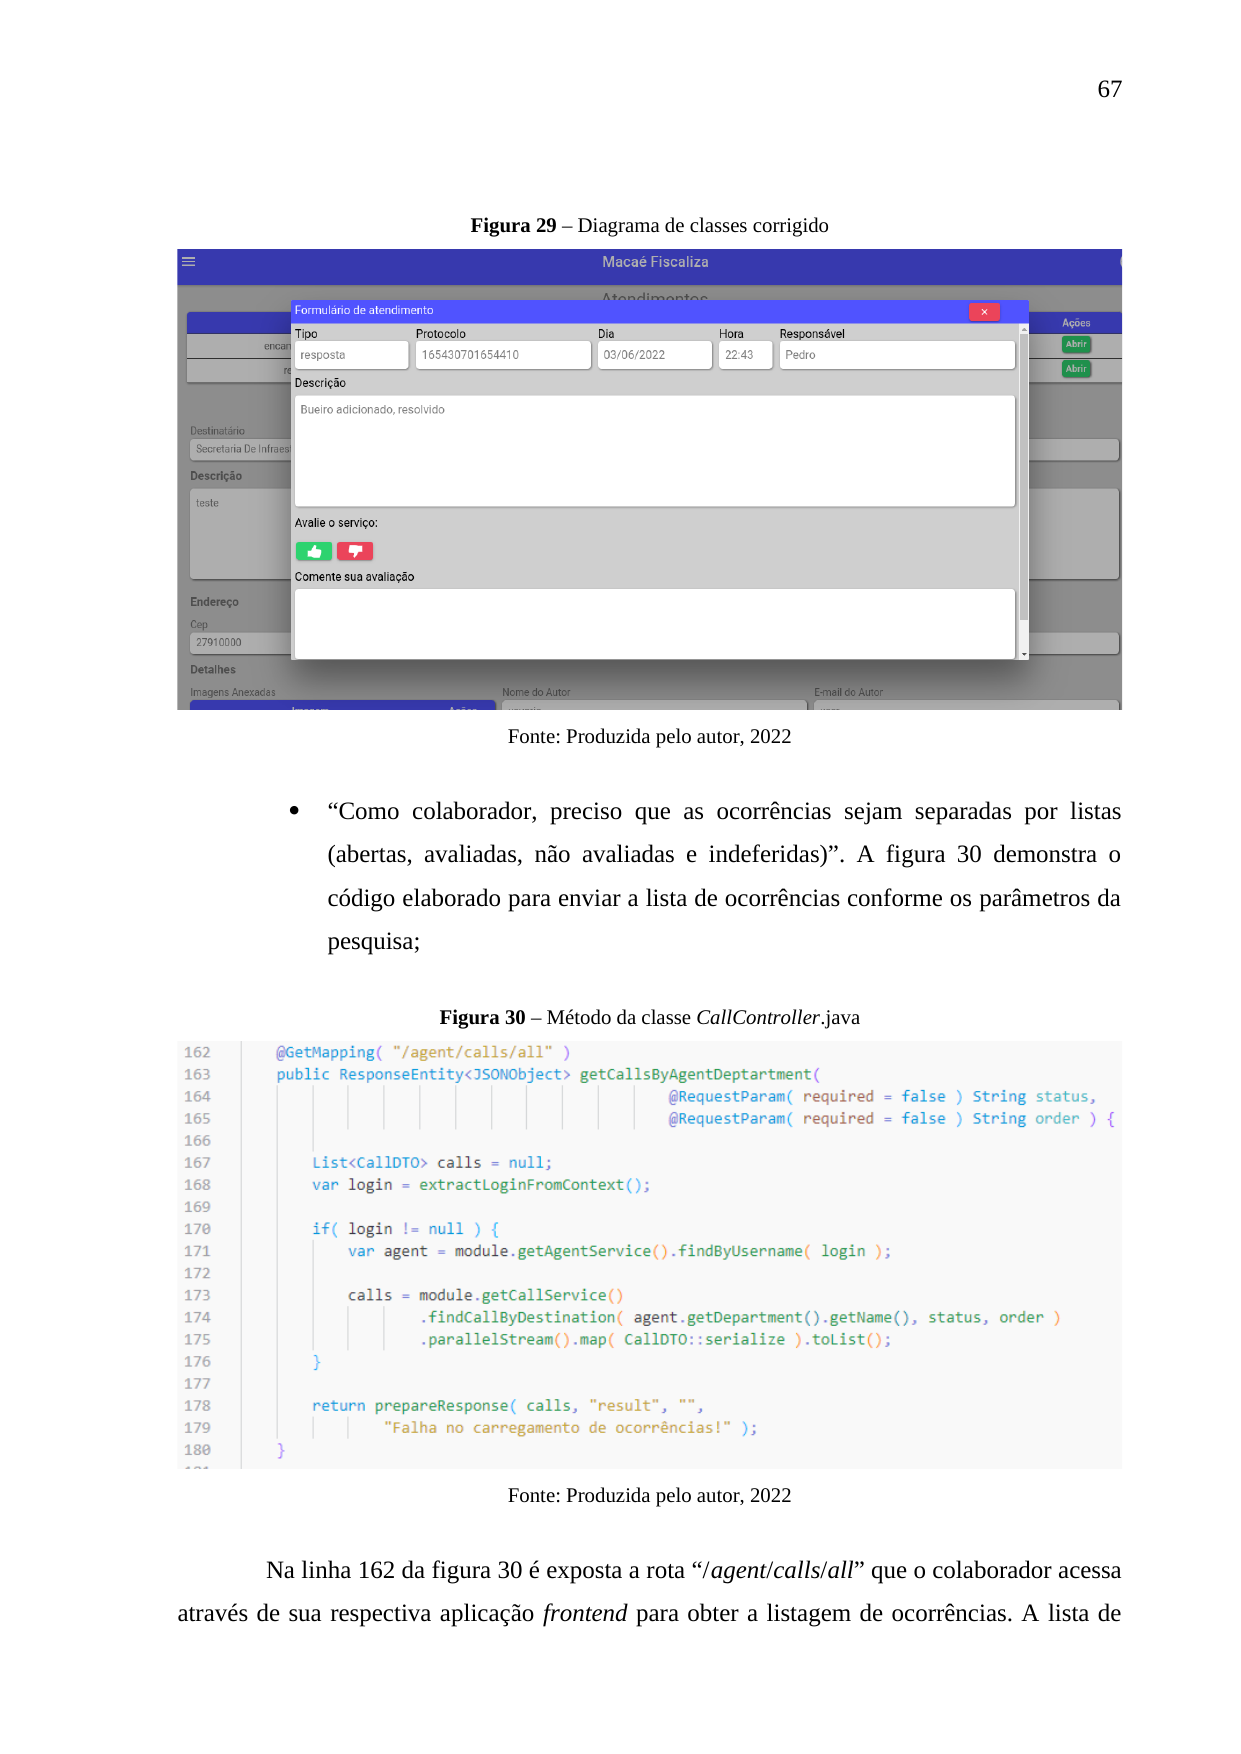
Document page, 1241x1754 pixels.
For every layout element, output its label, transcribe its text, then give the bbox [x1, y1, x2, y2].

text Fonte: Produzida pelo autor, 2022 [177, 724, 1122, 748]
picture [177, 1041, 1123, 1469]
text Fonte: Produzida pelo autor, 2022 [177, 1483, 1122, 1507]
picture [177, 249, 1123, 710]
list “Como colaborador, preciso que as ocorrências sejam separadas por listas (abertas, avaliadas, não avaliadas e indeferidas)”. A figura 30 demonstra o código elaborado para enviar a lista de ocorrências conforme os parâmetros da pesquisa; [290, 796, 1122, 954]
